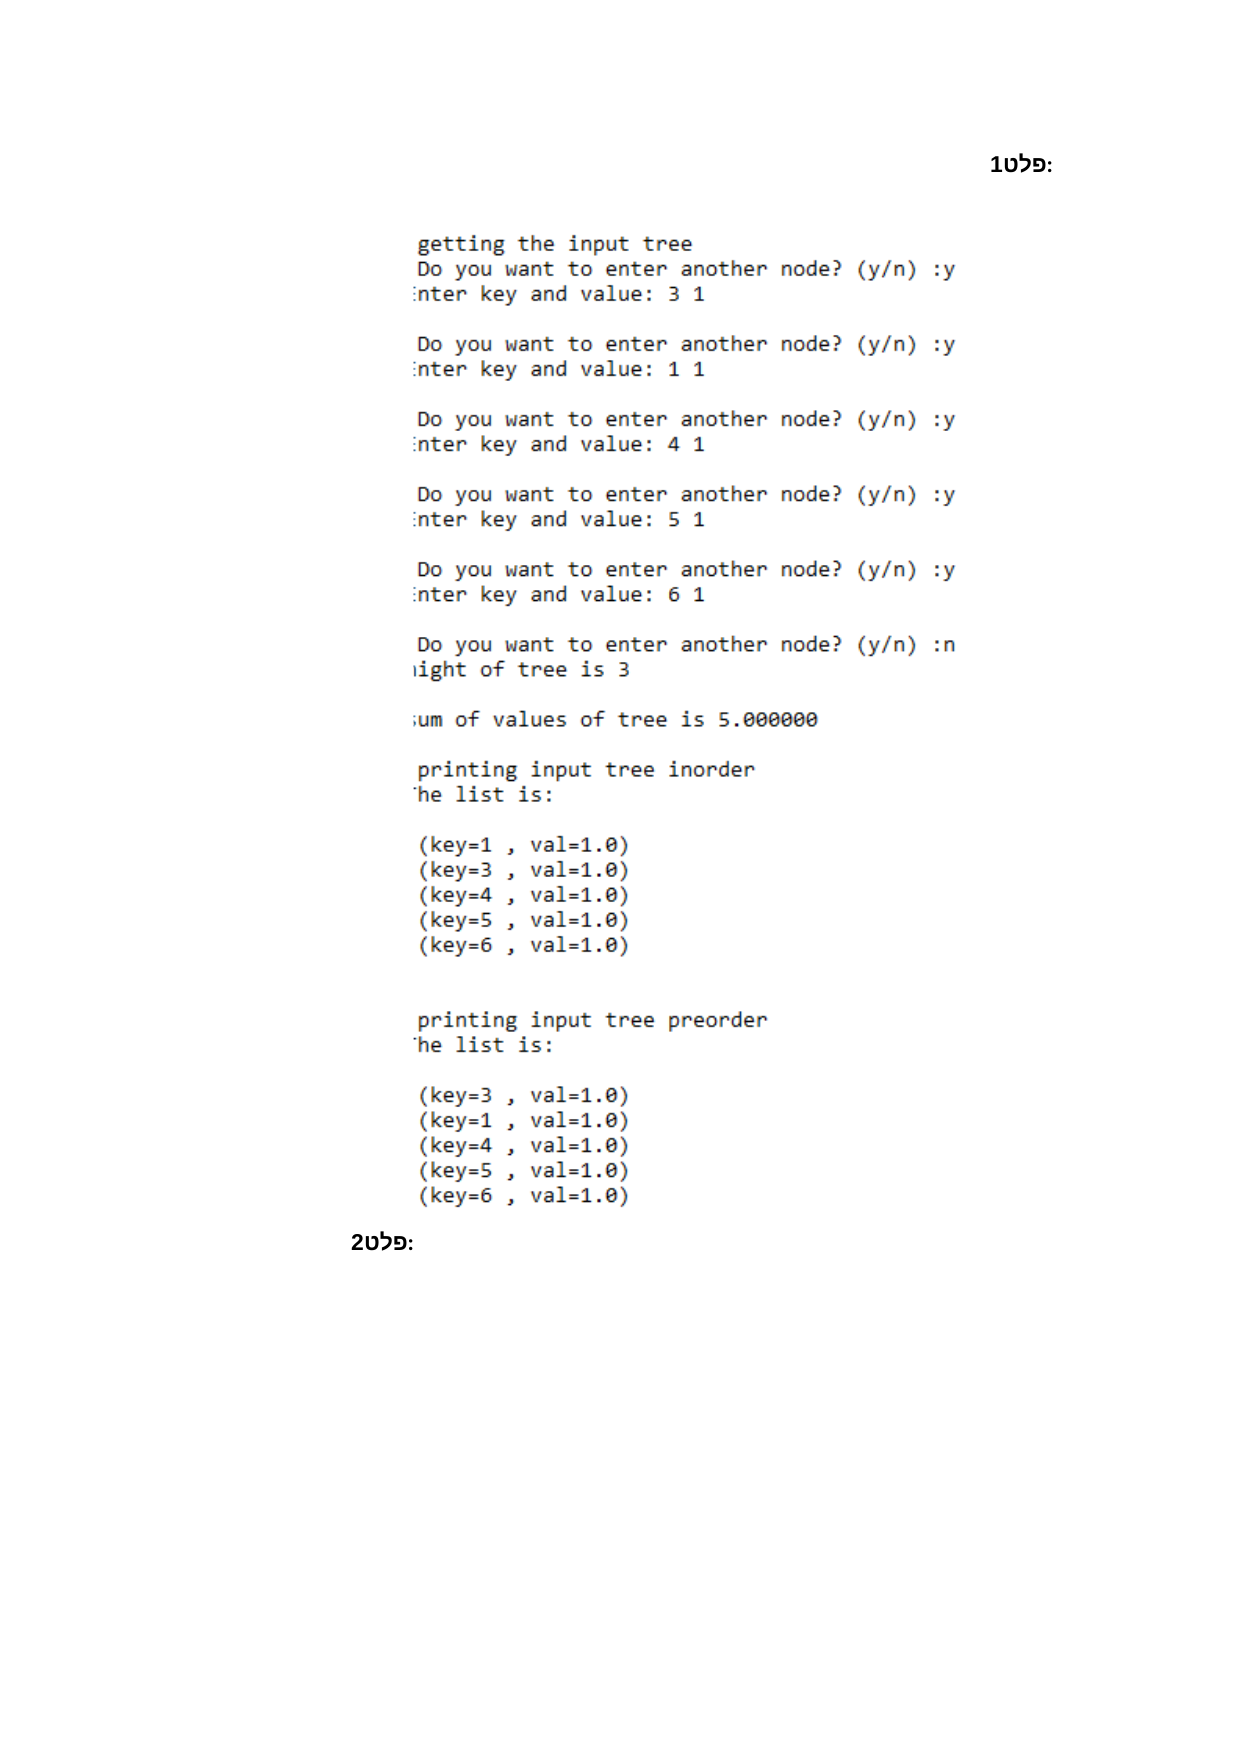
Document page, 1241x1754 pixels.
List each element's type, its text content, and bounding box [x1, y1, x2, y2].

text מעבדה 9 – מת"מ - מגישים: אורי מלכא – 314862996 אלן ציפין - 313206062 שאלה 1 קוד פלט1: [187, 150, 1053, 208]
picture [413, 227, 1053, 1251]
